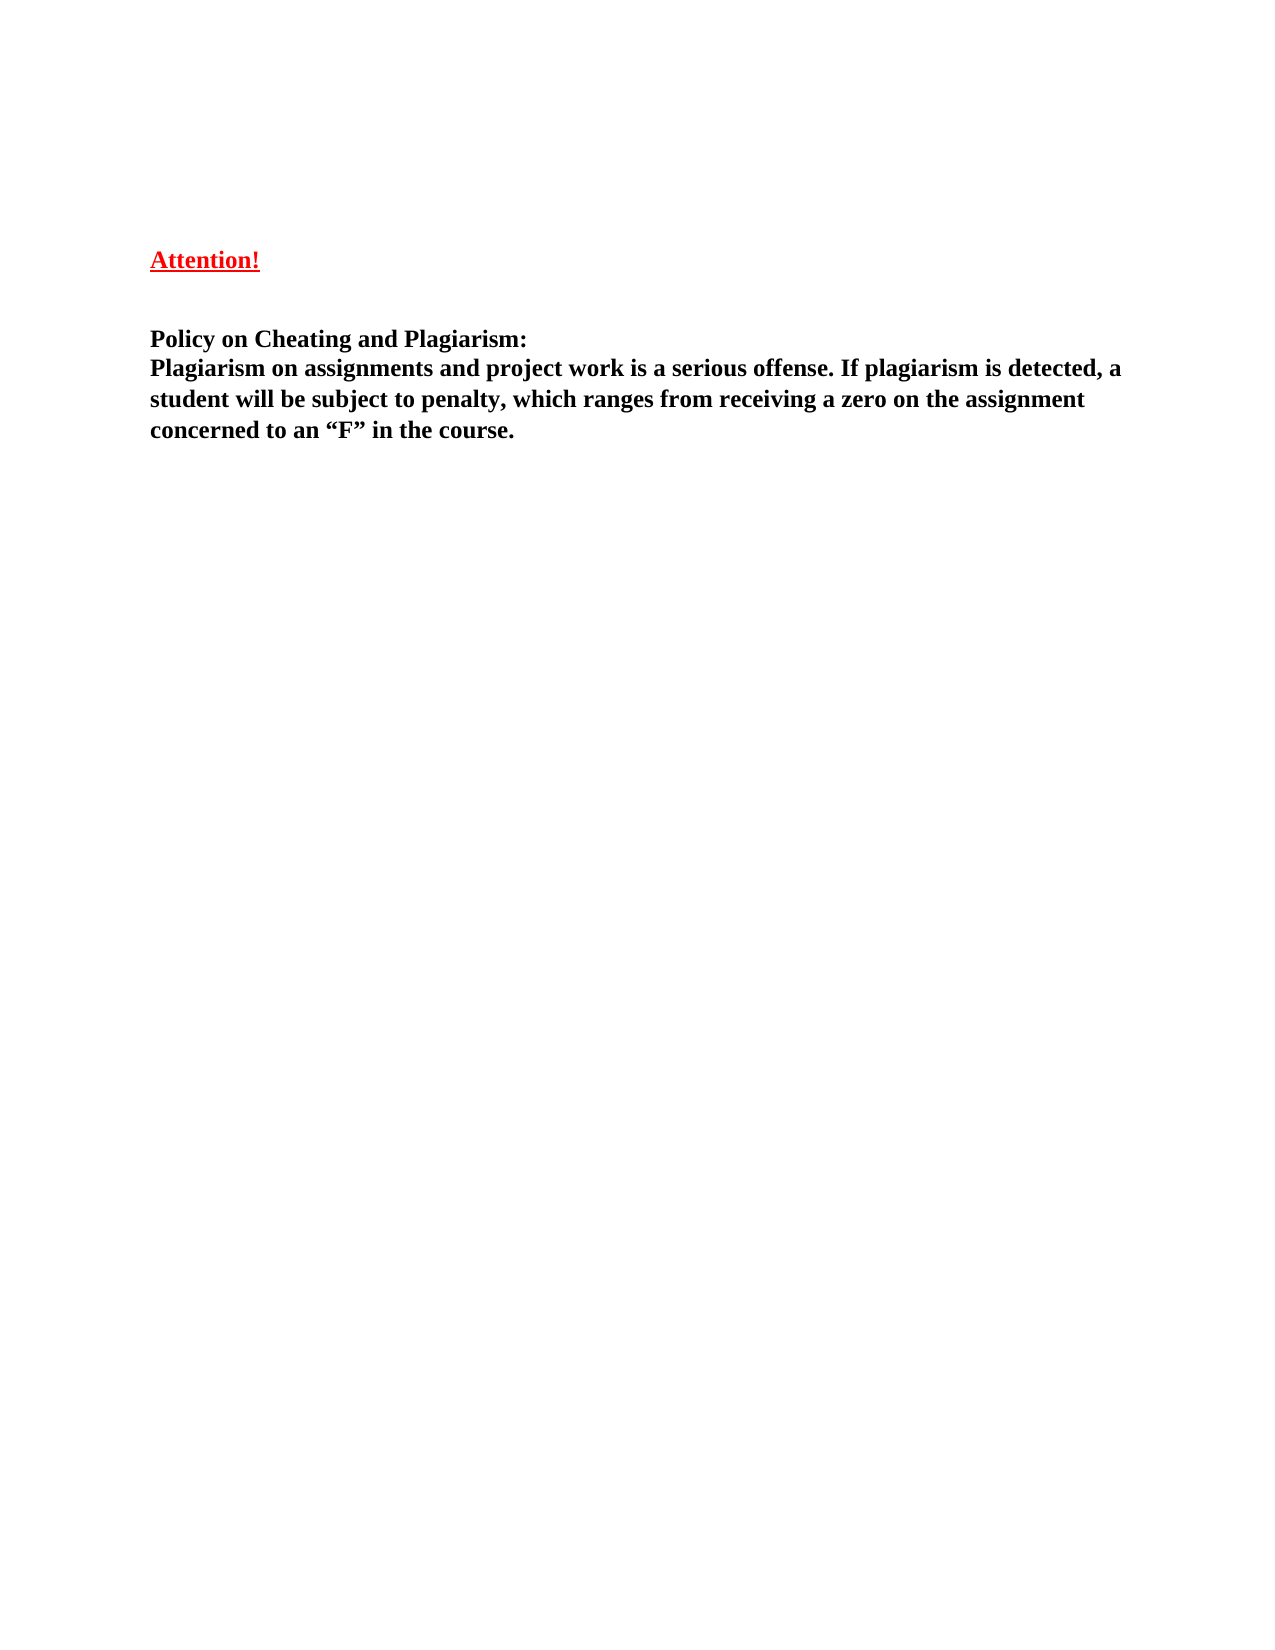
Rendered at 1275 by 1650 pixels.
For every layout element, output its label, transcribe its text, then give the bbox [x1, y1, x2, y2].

text Policy on Cheating and Plagiarism: [150, 324, 1125, 353]
text Attention! [150, 245, 1125, 274]
text Plagiarism on assignments and project work is a serious offense. If plagiarism is detected, a student will be subject to penalty, which ranges from receiving a zero on the assignment concerned to an “F” in the course. [150, 353, 1125, 444]
